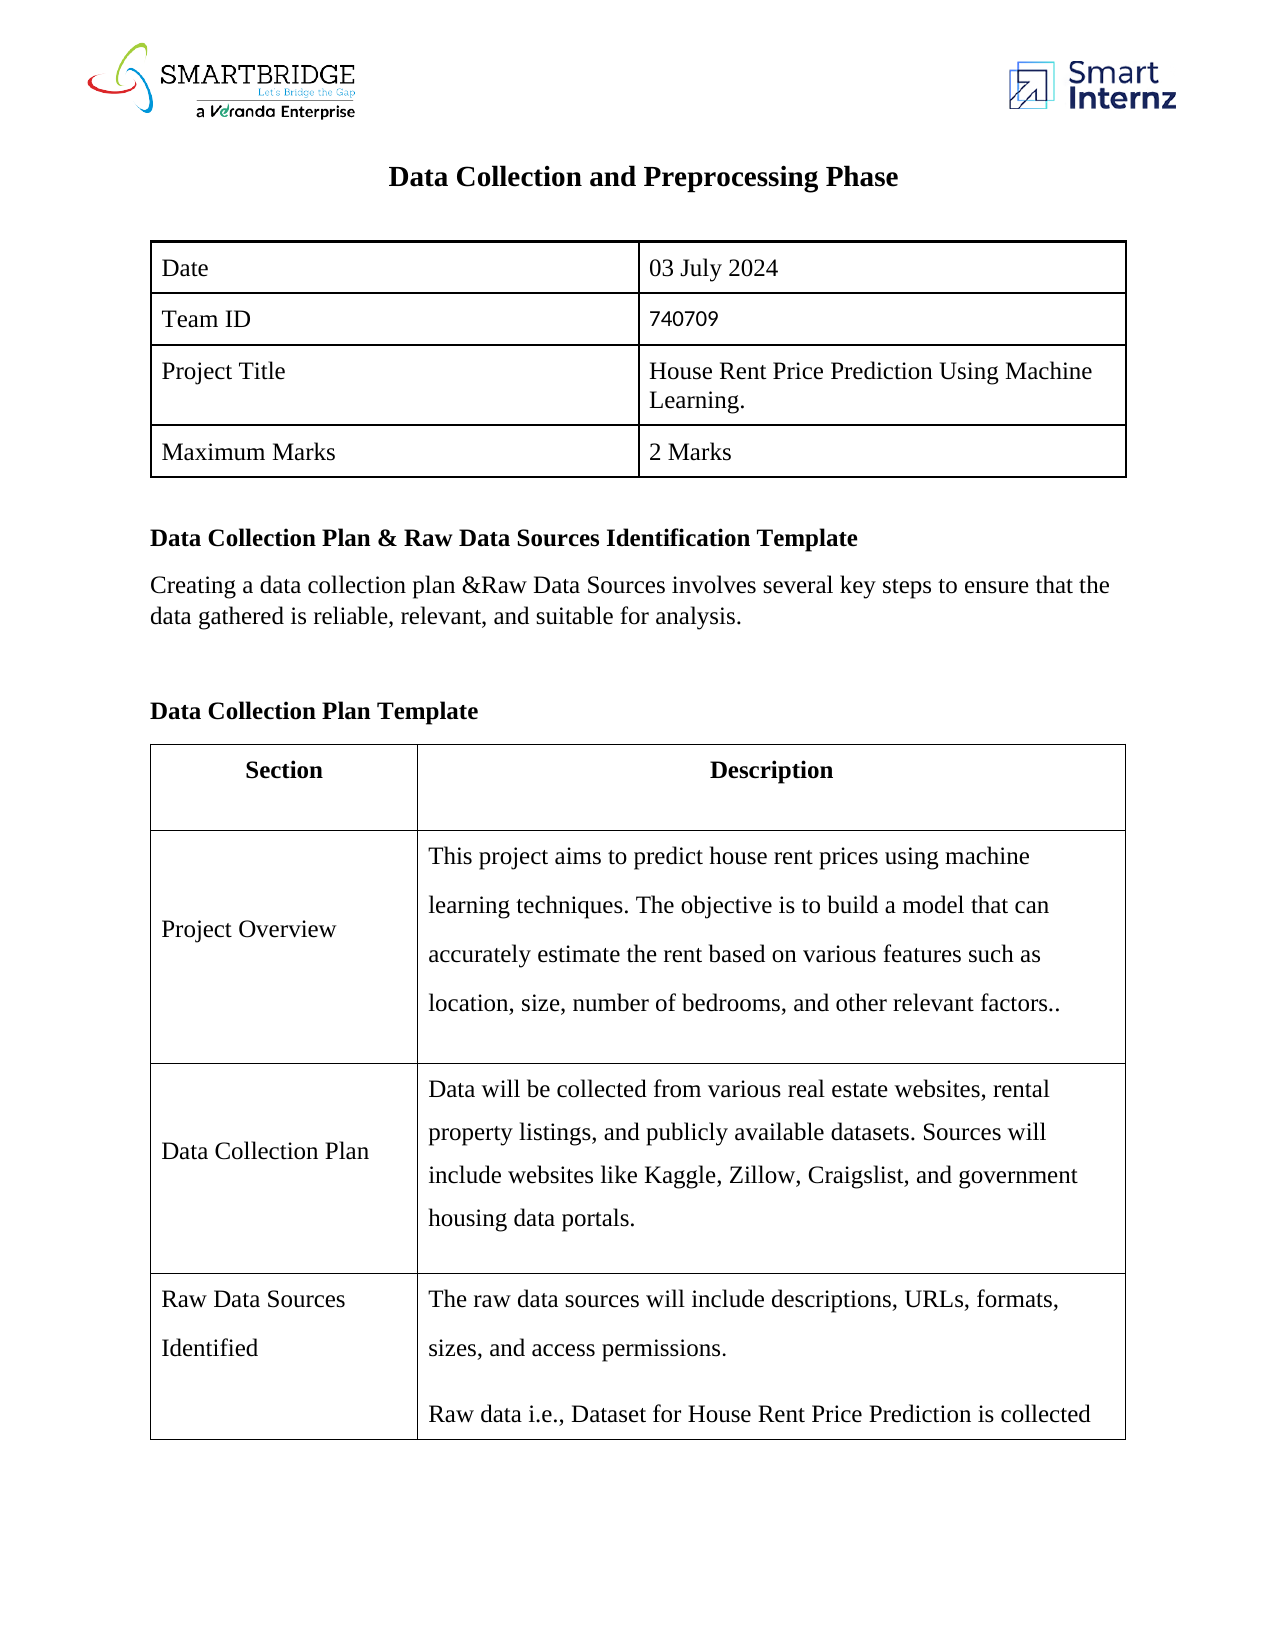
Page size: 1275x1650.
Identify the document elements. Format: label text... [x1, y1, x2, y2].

table_cell Project Overview [151, 831, 417, 1063]
table_header Section [151, 745, 417, 829]
picture [1004, 61, 1181, 109]
table_cell Data Collection Plan [151, 1064, 417, 1272]
text Data Collection Plan Template [150, 696, 1125, 724]
table_cell This project aims to predict house rent prices using machine learning techniques. The objective is to build a model that can accurately estimate the rent based on various features such as location, size, number of bedrooms, and other relevant factors.. [418, 831, 1125, 1063]
table_header 03 July 2024 [640, 243, 1125, 292]
text Data Collection and Preprocessing Phase [150, 159, 1125, 193]
table_header Date [152, 243, 638, 292]
text Data Collection Plan & Raw Data Sources Identification Template [150, 523, 1125, 552]
table_cell Maximum Marks [152, 426, 638, 476]
table_cell Team ID [152, 294, 638, 344]
table_cell House Rent Price Prediction Using Machine Learning. [640, 346, 1125, 424]
table_header Description [418, 745, 1125, 829]
text Creating a data collection plan &Raw Data Sources involves several key steps to ensure that the data gathered is reliable, relevant, and suitable for analysis. [150, 571, 1125, 630]
table_cell Data will be collected from various real estate websites, rental property listings, and publicly available datasets. Sources will include websites like Kaggle, Zillow, Craigslist, and government housing data portals. [418, 1064, 1125, 1272]
picture [73, 20, 370, 142]
table_cell Raw Data Sources Identified [151, 1274, 417, 1438]
table_cell 2 Marks [640, 426, 1125, 476]
table_cell Project Title [152, 346, 638, 424]
table_cell 740709 [640, 294, 1125, 344]
